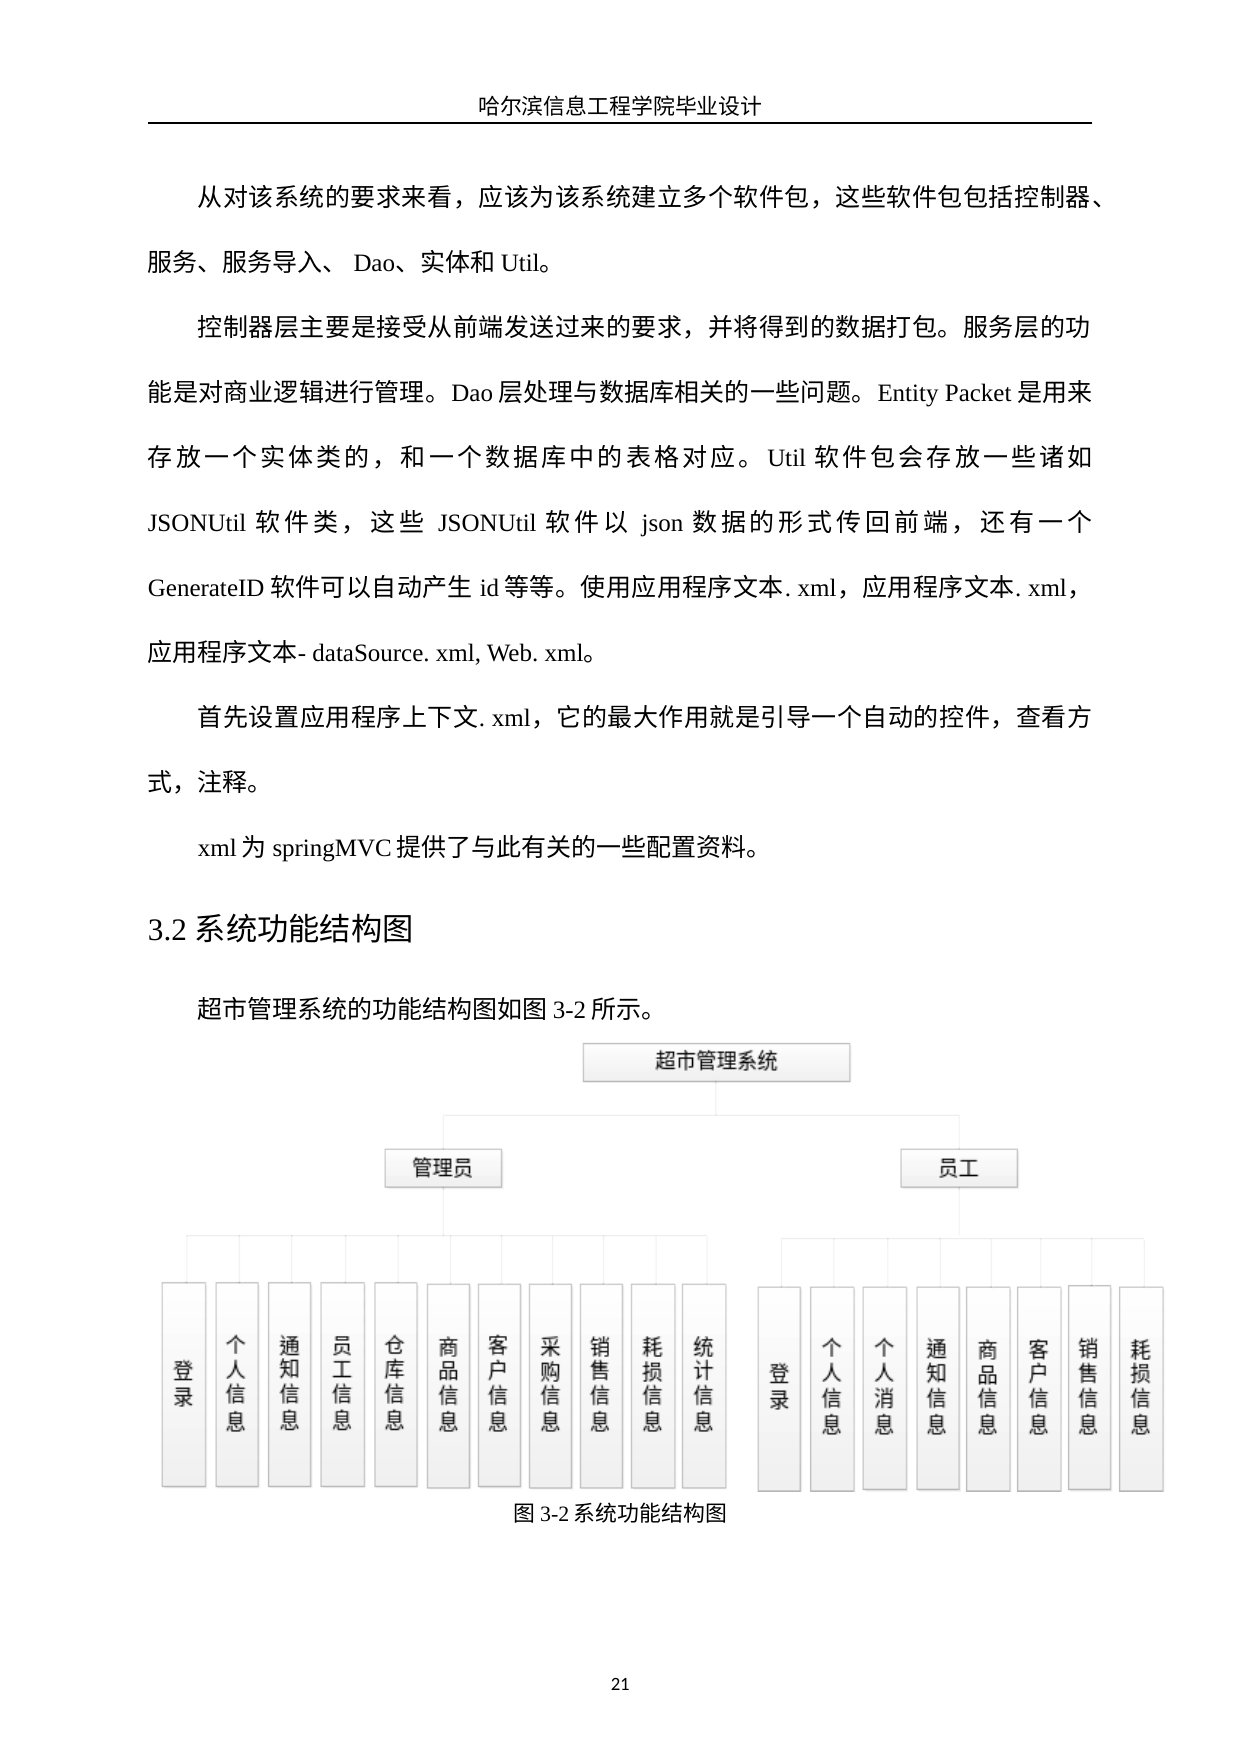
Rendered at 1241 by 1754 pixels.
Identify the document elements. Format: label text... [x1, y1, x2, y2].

text 超市管理系统的功能结构图如图3-2所示。 [148, 975, 1092, 1040]
text xml为 springMVC提供了与此有关的一些配置资料。 [148, 813, 1092, 878]
subtitle 3.2 系统功能结构图 [148, 894, 1092, 959]
text 图3-2系统功能结构图 [148, 1495, 1092, 1528]
text 首先设置应用程序上下文. xml，它的最大作用就是引导一个自动的控件，查看方式，注释。 [148, 683, 1092, 813]
text 从对该系统的要求来看，应该为该系统建立多个软件包，这些软件包包括控制器、服务、服务导入、 Dao、实体和 Util。 [148, 163, 1092, 293]
text 控制器层主要是接受从前端发送过来的要求，并将得到的数据打包。服务层的功能是对商业逻辑进行管理。Dao层处理与数据库相关的一些问题。Entity Packet是用来存放一个实体类的，和一个数据库中的表格对应。Util软件包会存放一些诸如 JSONUtil软件类，这些 JSONUtil软件以 json数据的形式传回前端，还有一个 GenerateID软件可以自动产生 id等等。使用应用程序文本. xml，应用程序文本. xml，应用程序文本- dataSource. xml, Web. xml。 [148, 293, 1092, 683]
